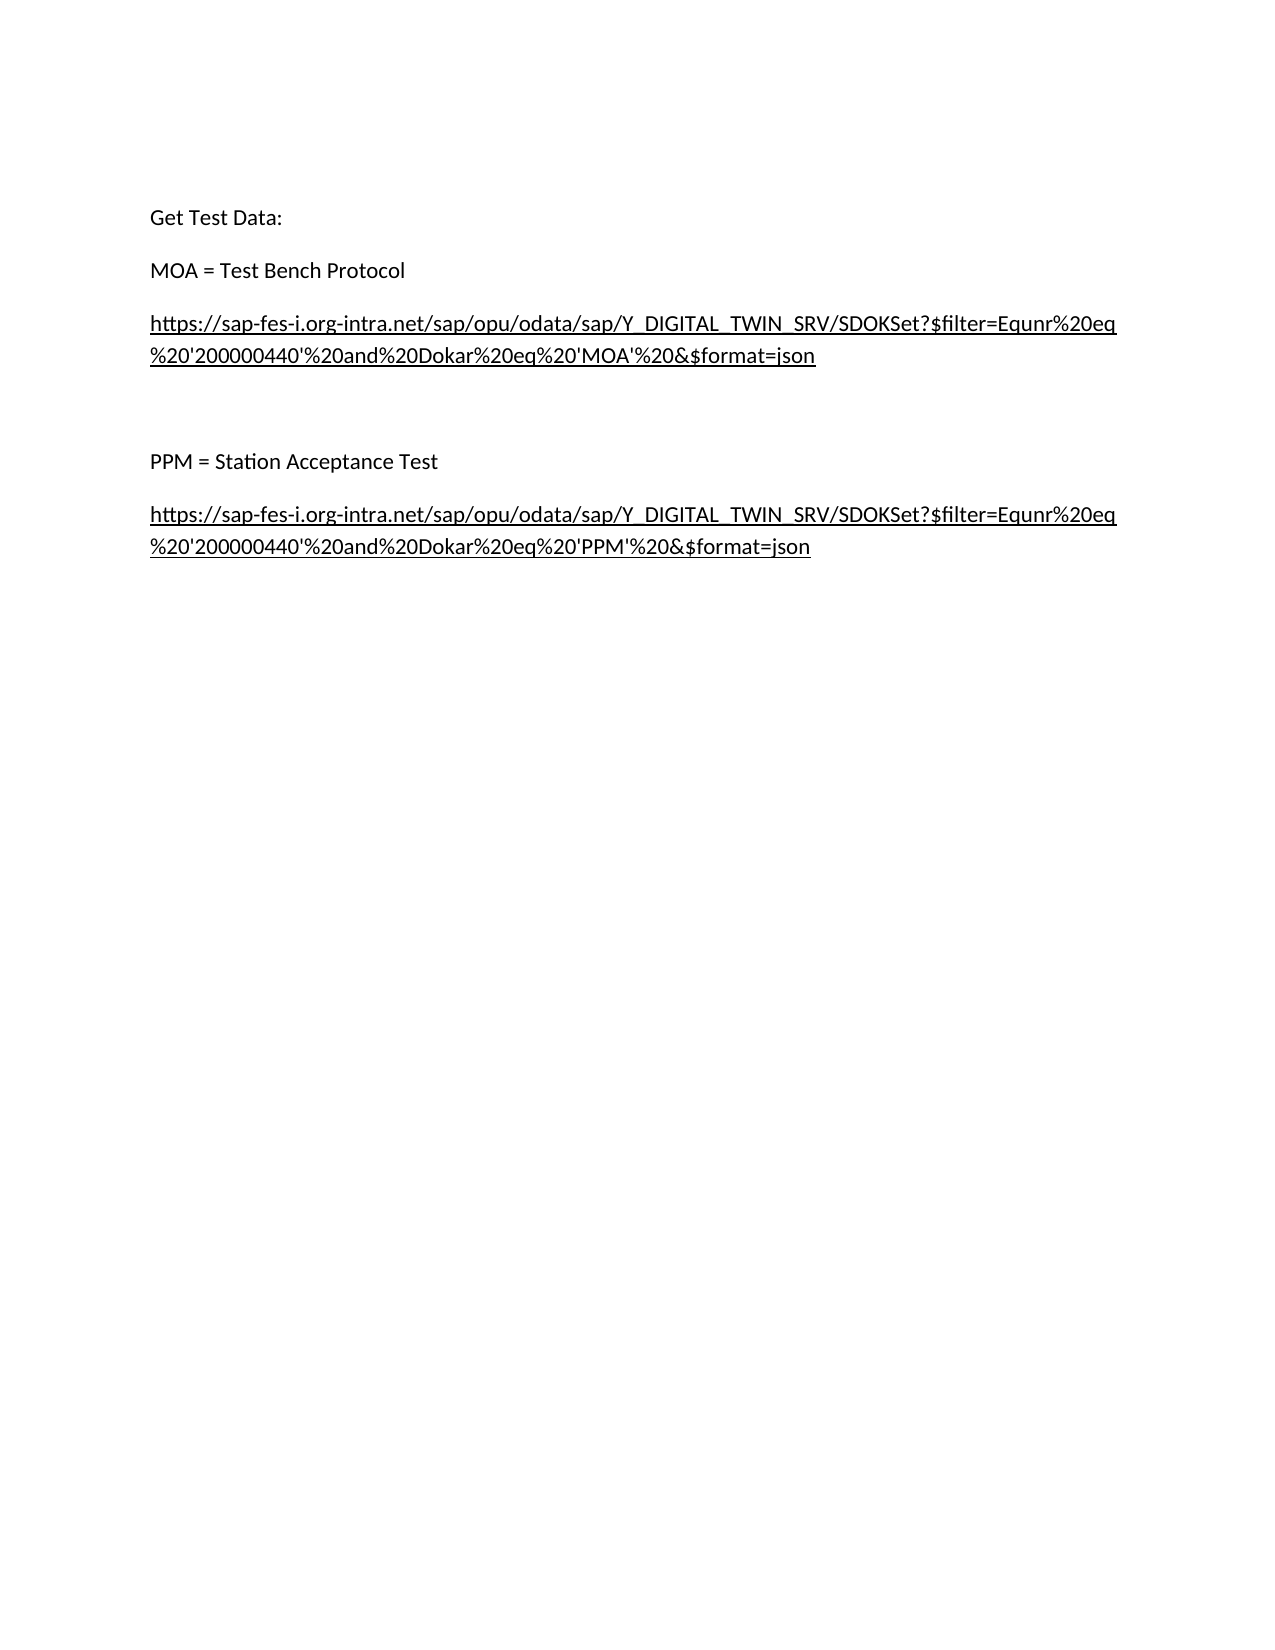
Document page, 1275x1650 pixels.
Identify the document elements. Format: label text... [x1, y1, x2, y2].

text PPM = Station Acceptance Test [150, 447, 1125, 475]
text https://sap-fes-i.org-intra.net/sap/opu/odata/sap/Y_DIGITAL_TWIN_SRV/SDOKSet?$filter=Equnr%20eq%20'200000440'%20and%20Dokar%20eq%20'MOA'%20&$format=json [150, 309, 1125, 369]
text Get Test Data: [150, 203, 1125, 231]
text https://sap-fes-i.org-intra.net/sap/opu/odata/sap/Y_DIGITAL_TWIN_SRV/SDOKSet?$filter=Equnr%20eq%20'200000440'%20and%20Dokar%20eq%20'PPM'%20&$format=json [150, 500, 1125, 561]
text MOA = Test Bench Protocol [150, 256, 1125, 284]
